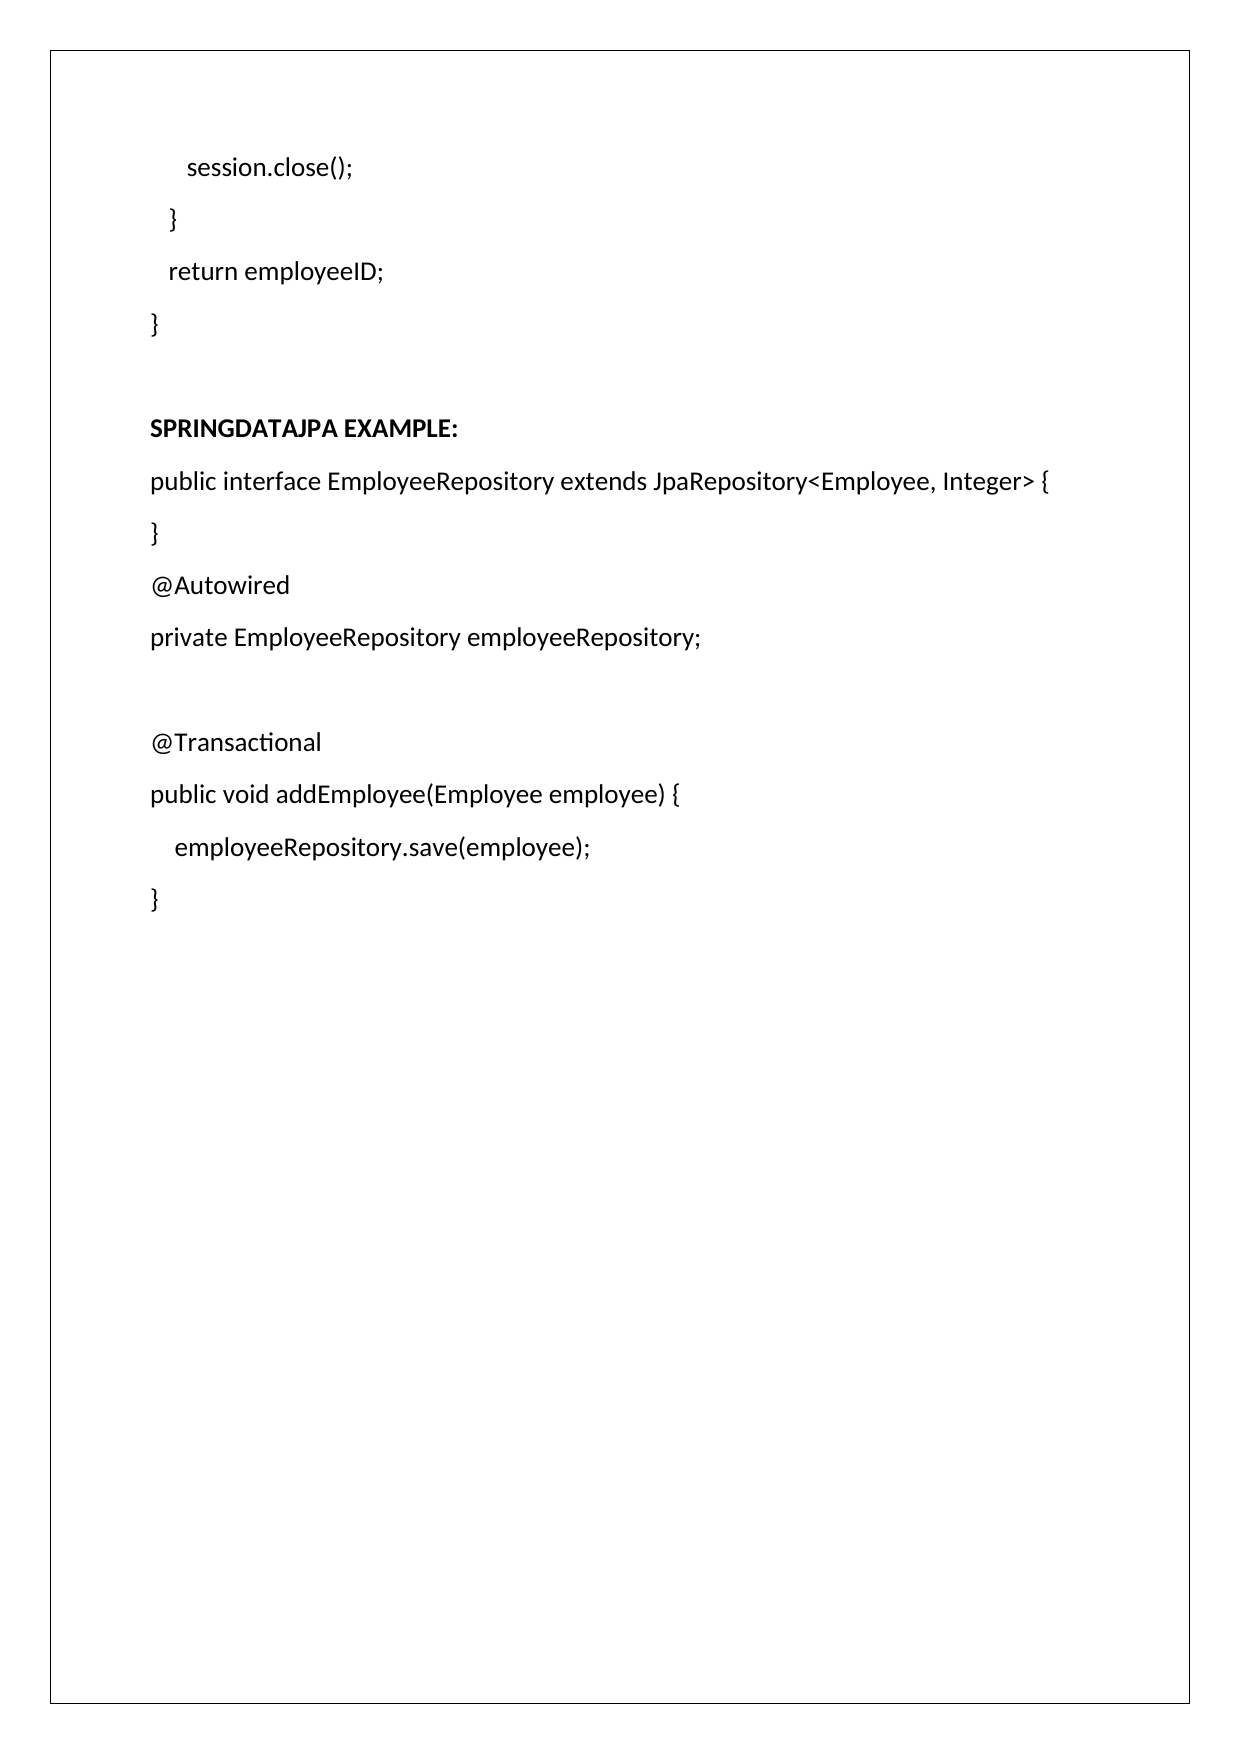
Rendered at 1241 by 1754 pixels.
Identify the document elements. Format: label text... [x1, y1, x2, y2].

text session.close(); [150, 150, 1090, 183]
text public void addEmployee(Employee employee) { [150, 777, 1090, 811]
text } [150, 516, 1090, 549]
text SPRINGDATAJPA EXAMPLE: [150, 411, 1090, 444]
text } [150, 882, 1090, 915]
text private EmployeeRepository employeeRepository; [150, 621, 1090, 654]
text @Autowired [150, 568, 1090, 601]
text @Transactional [150, 725, 1090, 758]
text return employeeID; [150, 254, 1090, 288]
text employeeRepository.save(employee); [150, 830, 1090, 863]
text } [150, 307, 1090, 340]
text } [150, 202, 1090, 235]
text public interface EmployeeRepository extends JpaRepository<Employee, Integer> { [150, 464, 1090, 497]
